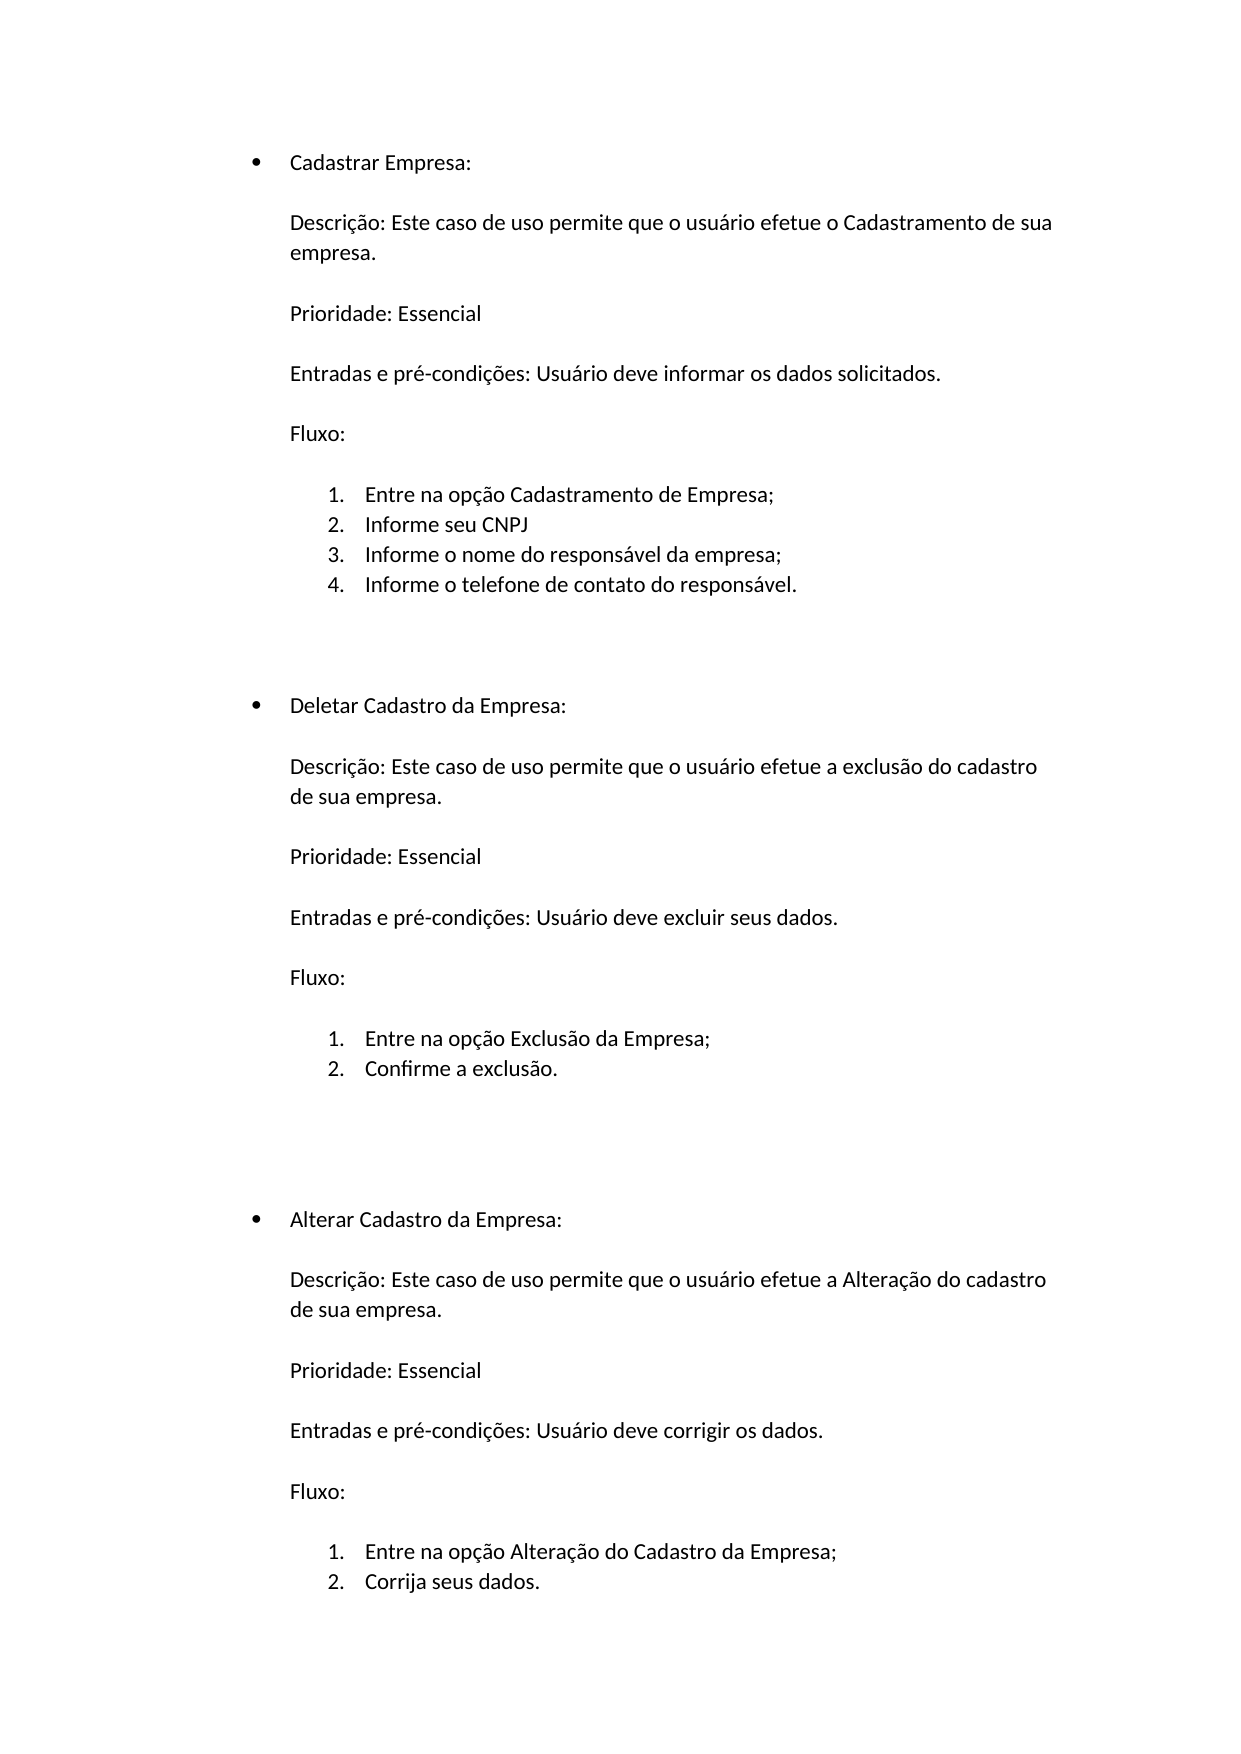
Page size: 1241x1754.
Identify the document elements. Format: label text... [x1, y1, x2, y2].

list Deletar Cadastro da Empresa: [252, 691, 1063, 719]
list Prioridade: Essencial [290, 1356, 1063, 1384]
list Fluxo: [290, 963, 1063, 991]
list Descrição: Este caso de uso permite que o usuário efetue a Alteração do cadastro de sua empresa. [290, 1265, 1063, 1323]
list Descrição: Este caso de uso permite que o usuário efetue o Cadastramento de sua empresa. [290, 208, 1063, 266]
list Fluxo: [290, 419, 1063, 447]
list Descrição: Este caso de uso permite que o usuário efetue a exclusão do cadastro de sua empresa. [290, 752, 1063, 810]
list Entre na opção Exclusão da Empresa; [327, 1024, 1063, 1052]
list Prioridade: Essencial [290, 299, 1063, 327]
list Cadastrar Empresa: [252, 148, 1063, 176]
list Entradas e pré-condições: Usuário deve informar os dados solicitados. [290, 359, 1063, 387]
list Alterar Cadastro da Empresa: [252, 1205, 1063, 1233]
list Informe o telefone de contato do responsável. [327, 571, 1063, 598]
list Fluxo: [290, 1477, 1063, 1505]
list Entre na opção Cadastramento de Empresa; [327, 480, 1063, 508]
list Confirme a exclusão. [327, 1054, 1063, 1082]
list Informe seu CNPJ [327, 510, 1063, 538]
list Entradas e pré-condições: Usuário deve corrigir os dados. [290, 1416, 1063, 1444]
list Prioridade: Essencial [290, 842, 1063, 870]
list Entradas e pré-condições: Usuário deve excluir seus dados. [290, 903, 1063, 931]
list Corrija seus dados. [327, 1567, 1063, 1595]
list Informe o nome do responsável da empresa; [327, 540, 1063, 568]
list Entre na opção Alteração do Cadastro da Empresa; [327, 1537, 1063, 1565]
